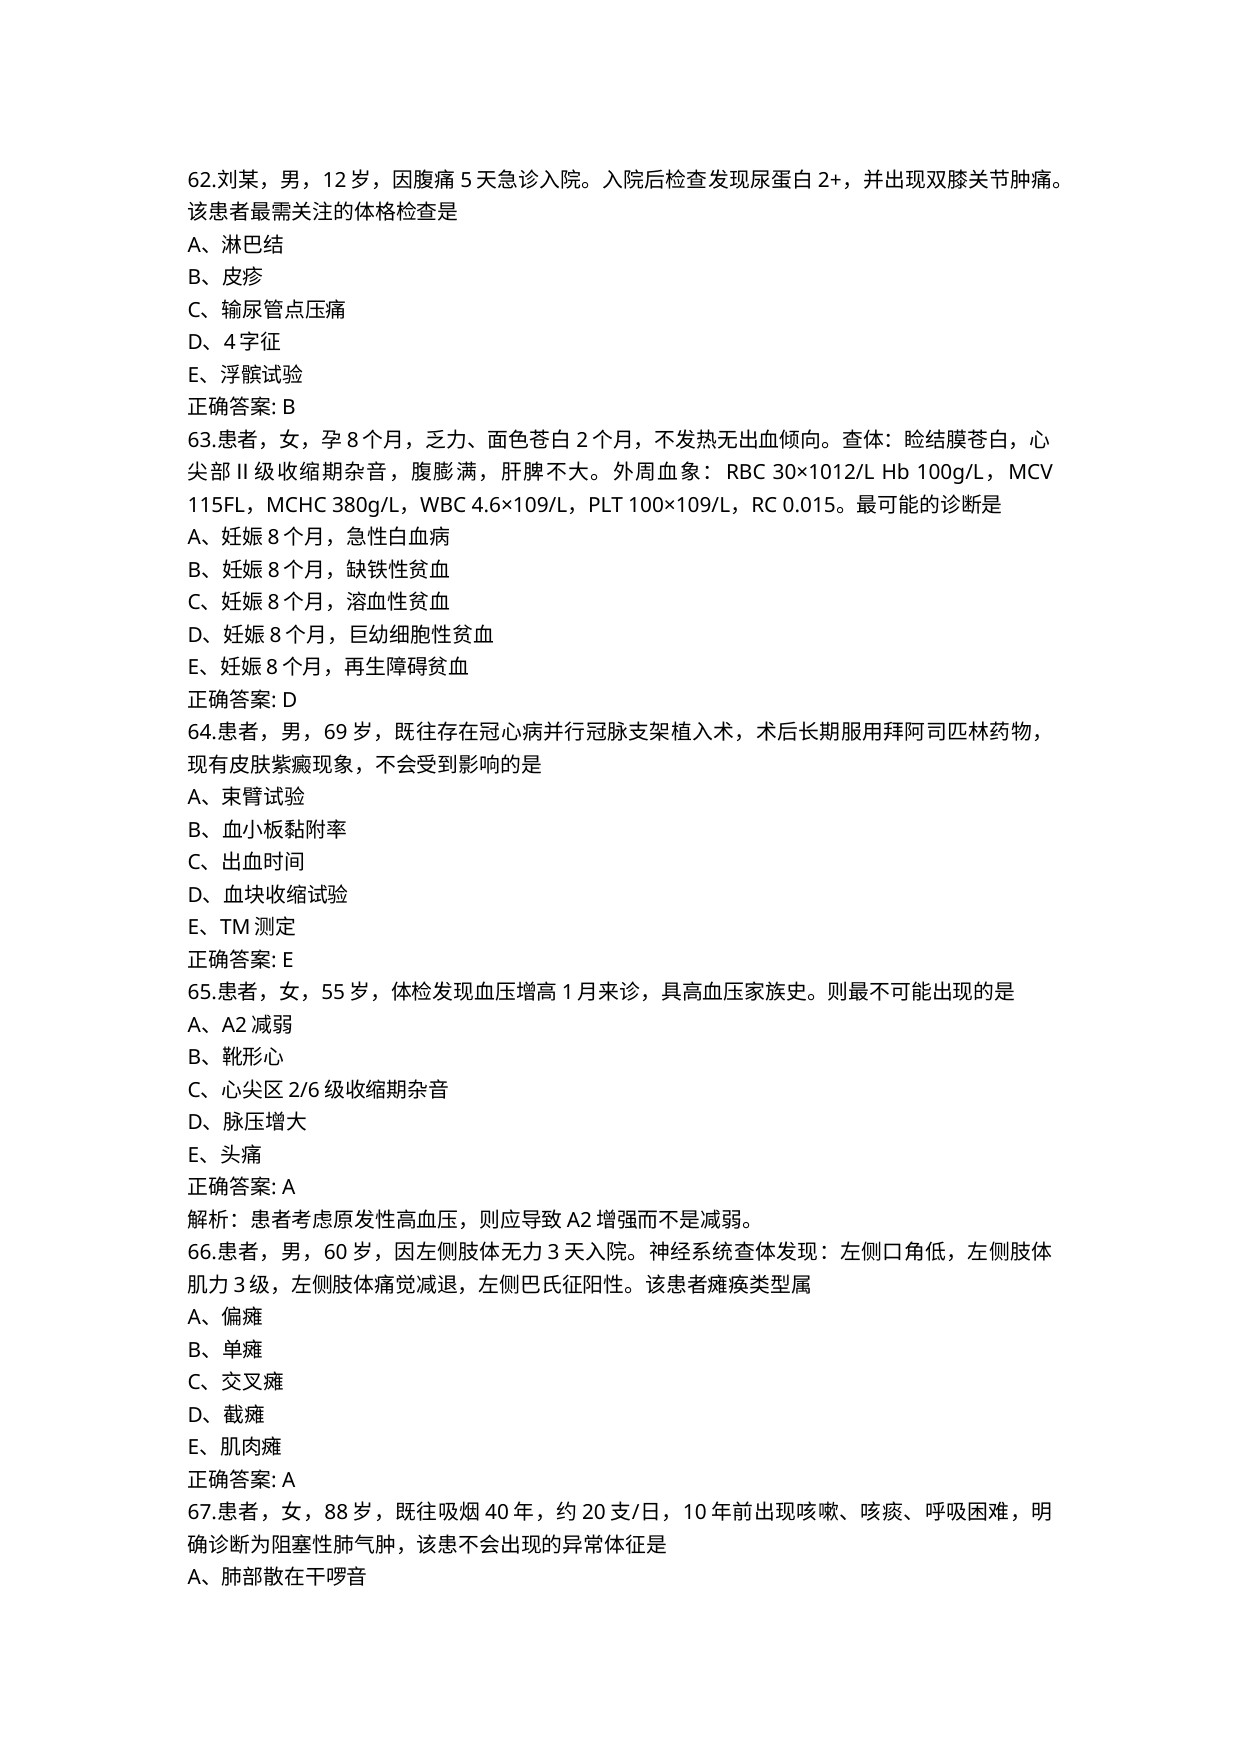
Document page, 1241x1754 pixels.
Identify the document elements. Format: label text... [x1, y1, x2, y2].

text 正确答案: A [187, 1462, 1053, 1494]
text 解析：患者考虑原发性高血压，则应导致A2增强而不是减弱。 [187, 1202, 1053, 1234]
text 62.刘某，男，12岁，因腹痛5天急诊入院。入院后检查发现尿蛋白2+，并出现双膝关节肿痛。该患者最需关注的体格检查是 [187, 162, 1053, 227]
text B、靴形心 [187, 1039, 1053, 1072]
text E、头痛 [187, 1137, 1053, 1169]
text E、肌肉瘫 [187, 1429, 1053, 1462]
text D、截瘫 [187, 1397, 1053, 1429]
text B、单瘫 [187, 1332, 1053, 1364]
text D、血块收缩试验 [187, 877, 1053, 909]
text 正确答案: D [187, 682, 1053, 714]
text A、束臂试验 [187, 779, 1053, 812]
text E、妊娠8个月，再生障碍贫血 [187, 649, 1053, 682]
text E、TM测定 [187, 909, 1053, 942]
text B、皮疹 [187, 259, 1053, 292]
text A、肺部散在干啰音 [187, 1559, 1053, 1592]
text C、出血时间 [187, 844, 1053, 877]
text D、脉压增大 [187, 1104, 1053, 1137]
text 65.患者，女，55岁，体检发现血压增高1月来诊，具高血压家族史。则最不可能出现的是 [187, 974, 1053, 1007]
text C、交叉瘫 [187, 1364, 1053, 1397]
text 正确答案: E [187, 942, 1053, 974]
text C、心尖区2/6级收缩期杂音 [187, 1072, 1053, 1104]
text D、妊娠8个月，巨幼细胞性贫血 [187, 617, 1053, 649]
text B、妊娠8个月，缺铁性贫血 [187, 552, 1053, 584]
text C、输尿管点压痛 [187, 292, 1053, 324]
text 66.患者，男，60岁，因左侧肢体无力3天入院。神经系统查体发现：左侧口角低，左侧肢体肌力3级，左侧肢体痛觉减退，左侧巴氏征阳性。该患者瘫痪类型属 [187, 1234, 1053, 1299]
text A、A2减弱 [187, 1007, 1053, 1039]
text 正确答案: B [187, 389, 1053, 422]
text A、淋巴结 [187, 227, 1053, 259]
text B、血小板黏附率 [187, 812, 1053, 844]
text E、浮髌试验 [187, 357, 1053, 389]
text C、妊娠8个月，溶血性贫血 [187, 584, 1053, 617]
text 67.患者，女，88岁，既往吸烟40年，约20支/日，10年前出现咳嗽、咳痰、呼吸困难，明确诊断为阻塞性肺气肿，该患不会出现的异常体征是 [187, 1494, 1053, 1559]
text A、妊娠8个月，急性白血病 [187, 519, 1053, 552]
text 正确答案: A [187, 1169, 1053, 1202]
text 64.患者，男，69岁，既往存在冠心病并行冠脉支架植入术，术后长期服用拜阿司匹林药物，现有皮肤紫癜现象，不会受到影响的是 [187, 714, 1053, 779]
text D、4字征 [187, 324, 1053, 357]
text 63.患者，女，孕8个月，乏力、面色苍白2个月，不发热无出血倾向。查体：睑结膜苍白，心尖部Ⅱ级收缩期杂音，腹膨满，肝脾不大。外周血象：RBC 30×1012/L Hb 100g/L，MCV 115FL，MCHC 380g/L，WBC 4.6×109/L，PLT 100×109/L，RC 0.015。最可能的诊断是 [187, 422, 1053, 519]
text A、偏瘫 [187, 1299, 1053, 1332]
